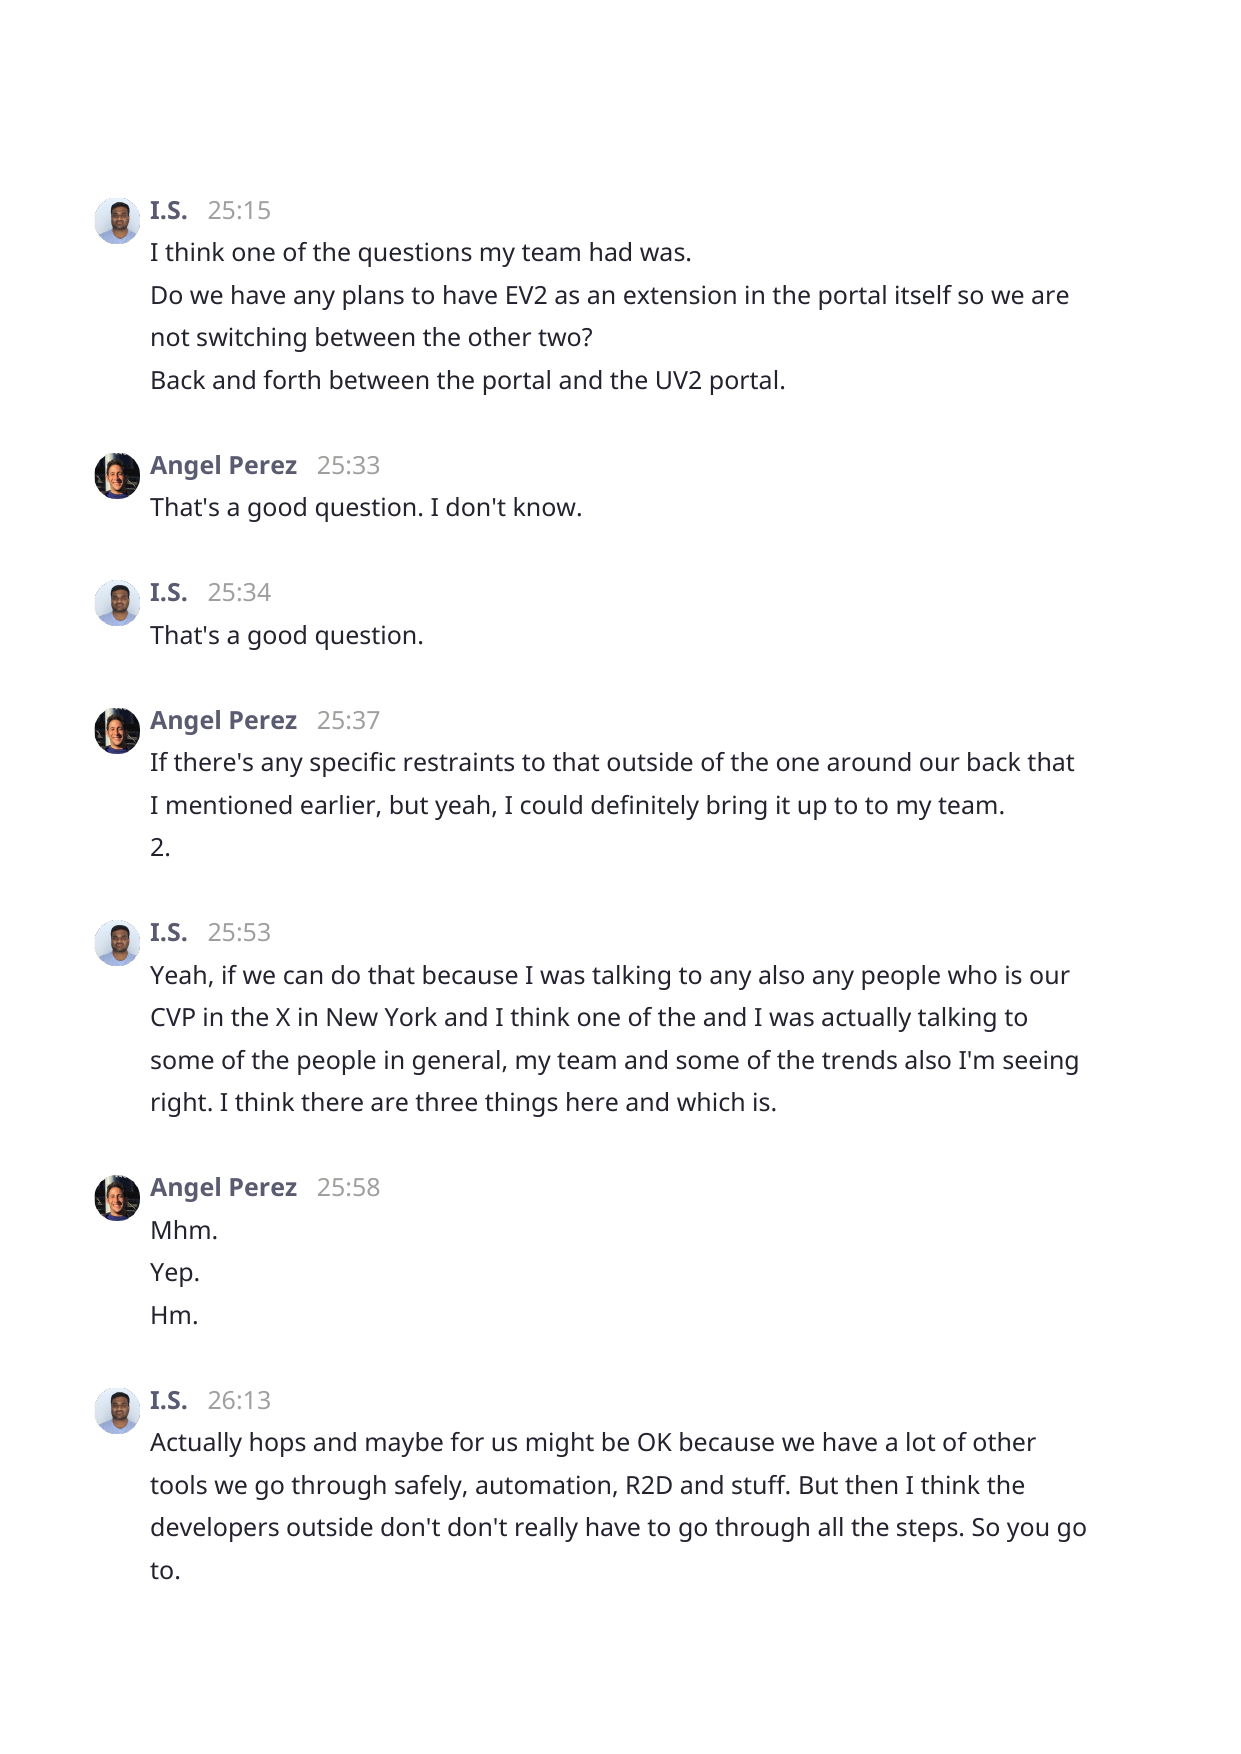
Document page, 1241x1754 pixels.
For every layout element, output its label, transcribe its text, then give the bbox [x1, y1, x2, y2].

picture [94, 198, 140, 244]
text Angel Perez 25:33 That's a good question. I don't know. [150, 405, 1090, 524]
picture [94, 580, 140, 626]
text Angel Perez 25:37 If there's any specific restraints to that outside of the one around our back that I mentioned earlier, but yeah, I could definitely bring it up to to my team. 2. [150, 660, 1090, 864]
picture [94, 1175, 140, 1221]
picture [94, 1388, 140, 1434]
text I.S. 25:34 That's a good question. [150, 532, 1090, 652]
text I.S. 25:53 Yeah, if we can do that because I was talking to any also any people who is our CVP in the X in New York and I think one of the and I was actually talking to some of the people in general, my team and some of the trends also I'm seeing right. I think there are three things here and which is. [150, 872, 1090, 1119]
text I.S. 26:13 Actually hops and maybe for us might be OK because we have a lot of other tools we go through safely, automation, R2D and stuff. But then I think the developers outside don't don't really have to go through all the steps. So you go to. [150, 1340, 1090, 1587]
text Angel Perez 25:58 Mhm. Yep. Hm. [150, 1127, 1090, 1332]
text I.S. 25:15 I think one of the questions my team had was. Do we have any plans to have EV2 as an extension in the portal itself so we are not switching between the other two? Back and forth between the portal and the UV2 portal. [150, 150, 1090, 397]
picture [94, 920, 140, 966]
picture [94, 453, 140, 499]
picture [94, 708, 140, 754]
